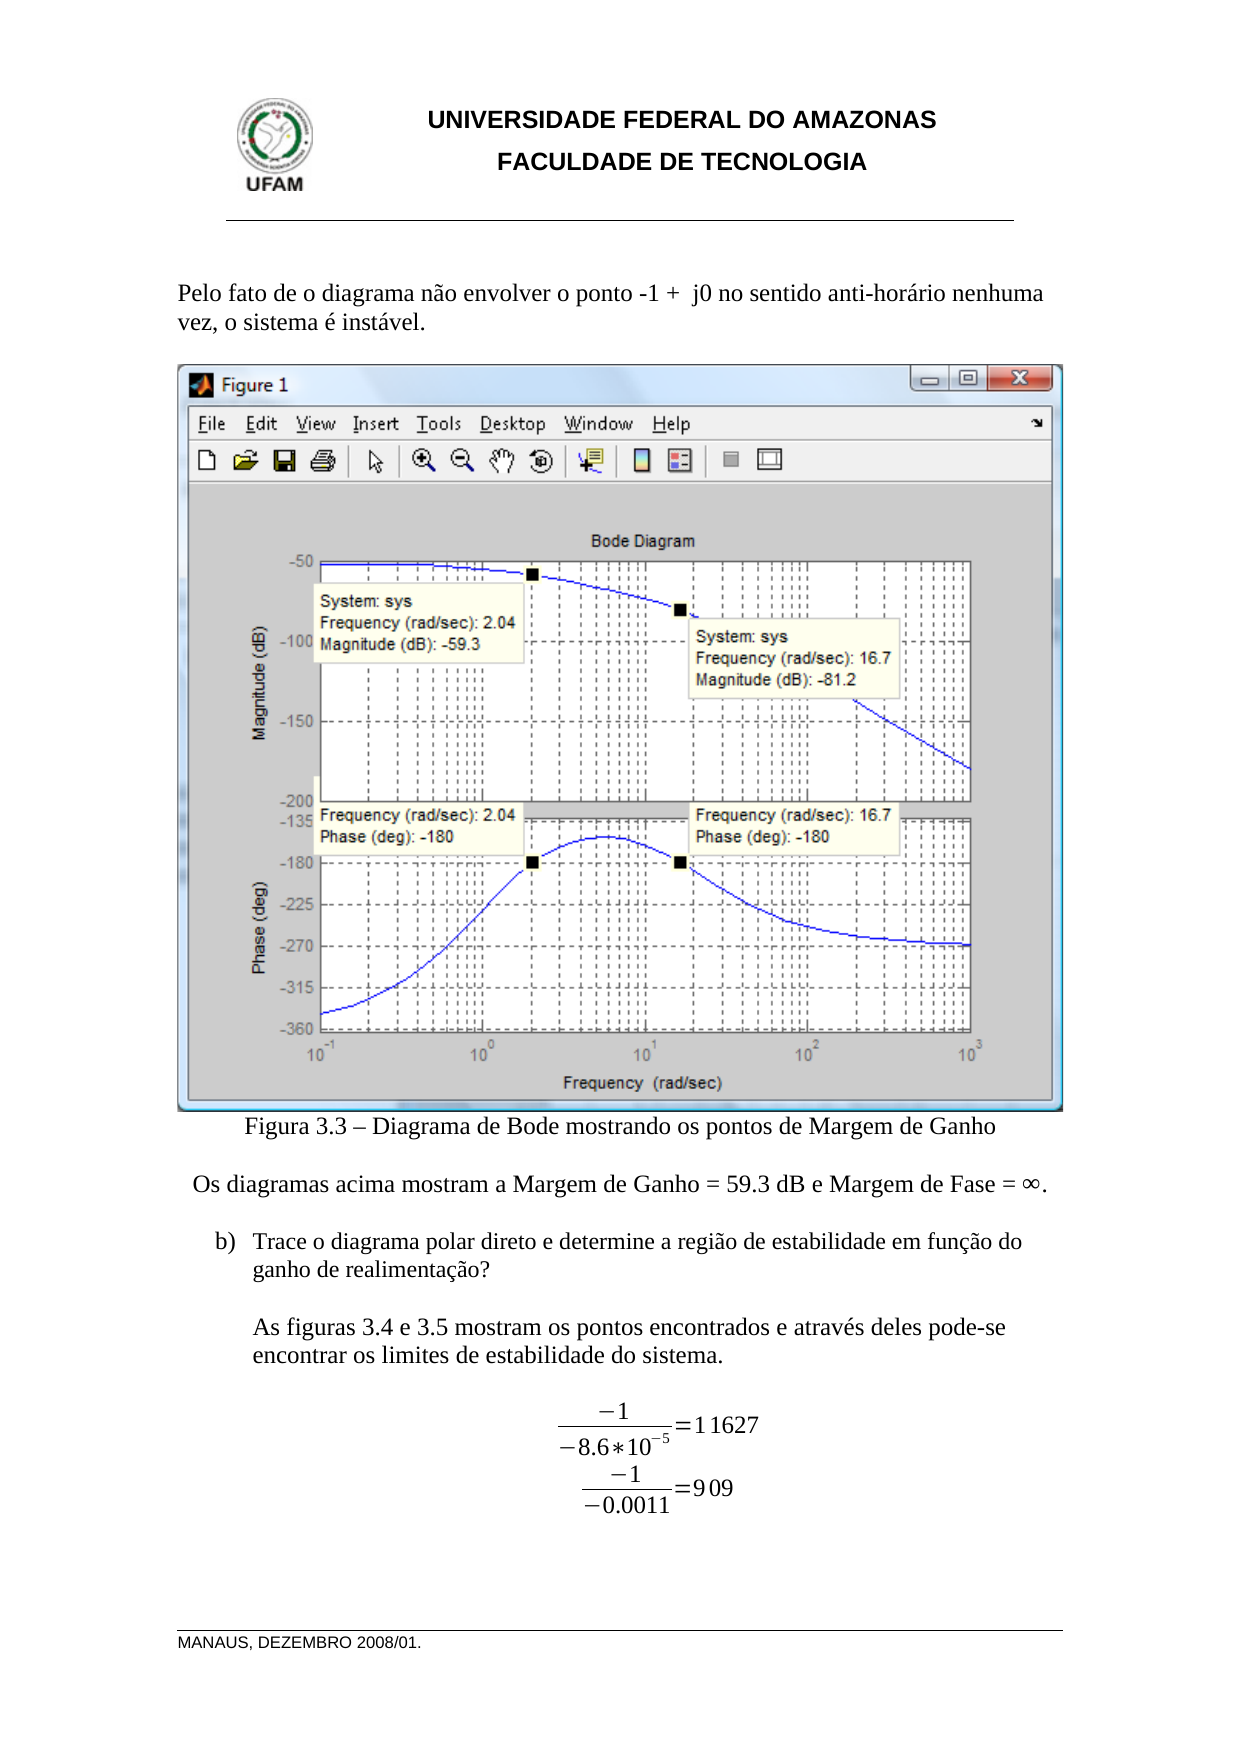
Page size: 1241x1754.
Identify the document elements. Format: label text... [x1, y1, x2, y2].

text Os diagramas acima mostram a Margem de Ganho = 59.3 dB e Margem de Fase = . [177, 1169, 1063, 1198]
picture [177, 364, 1064, 1112]
text Pelo fato de o diagrama não envolver o ponto -1 + j0 no sentido anti-horário nenhuma vez, o sistema é instável. [177, 278, 1063, 336]
list As figuras 3.4 e 3.5 mostram os pontos encontrados e através deles pode-se encontrar os limites de estabilidade do sistema. [252, 1312, 1063, 1369]
picture [237, 98, 313, 191]
text Figura 3.3 – Diagrama de Bode mostrando os pontos de Margem de Ganho [177, 1112, 1063, 1140]
list Trace o diagrama polar direto e determine a região de estabilidade em função do ganho de realimentação? [215, 1226, 1063, 1283]
